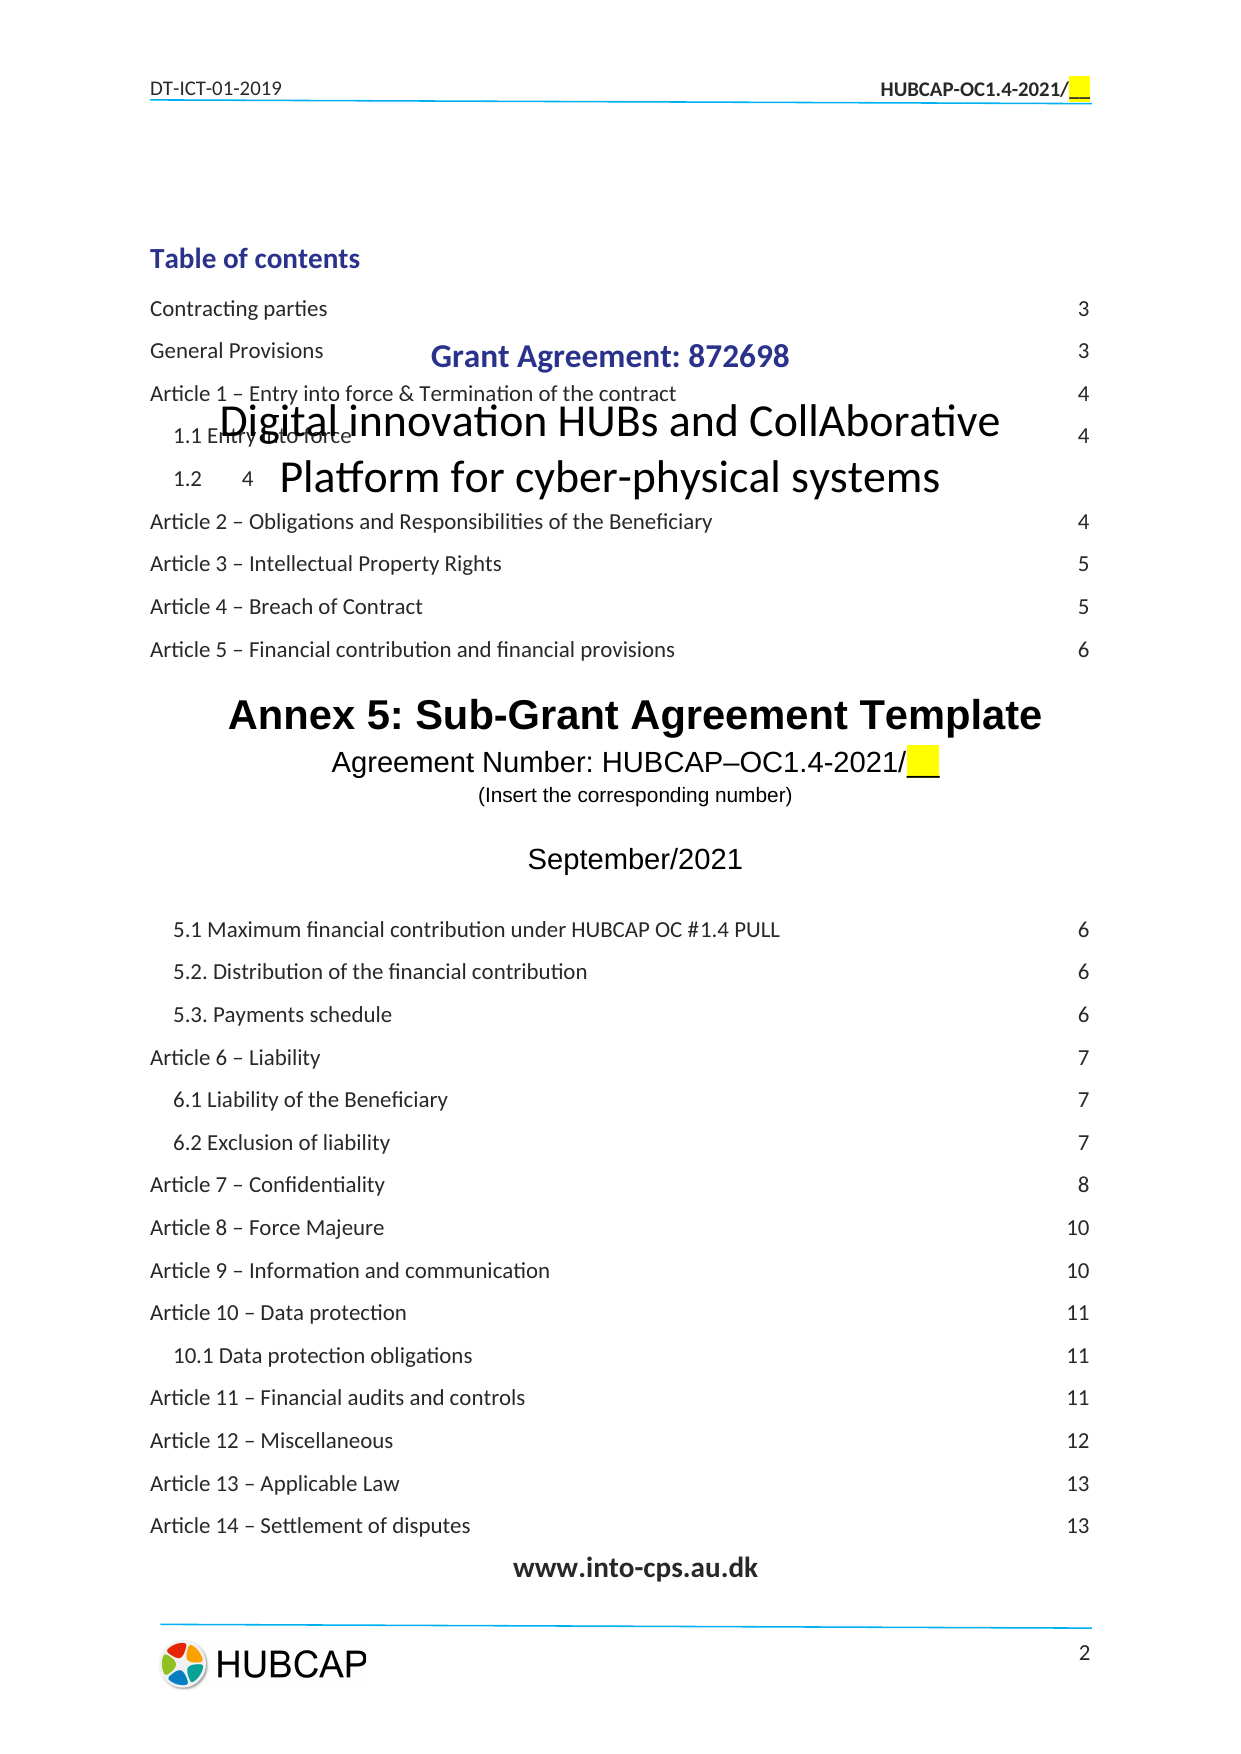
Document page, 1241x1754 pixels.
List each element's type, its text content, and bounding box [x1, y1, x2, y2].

text Table of contents [150, 240, 1090, 276]
picture [158, 1640, 367, 1690]
